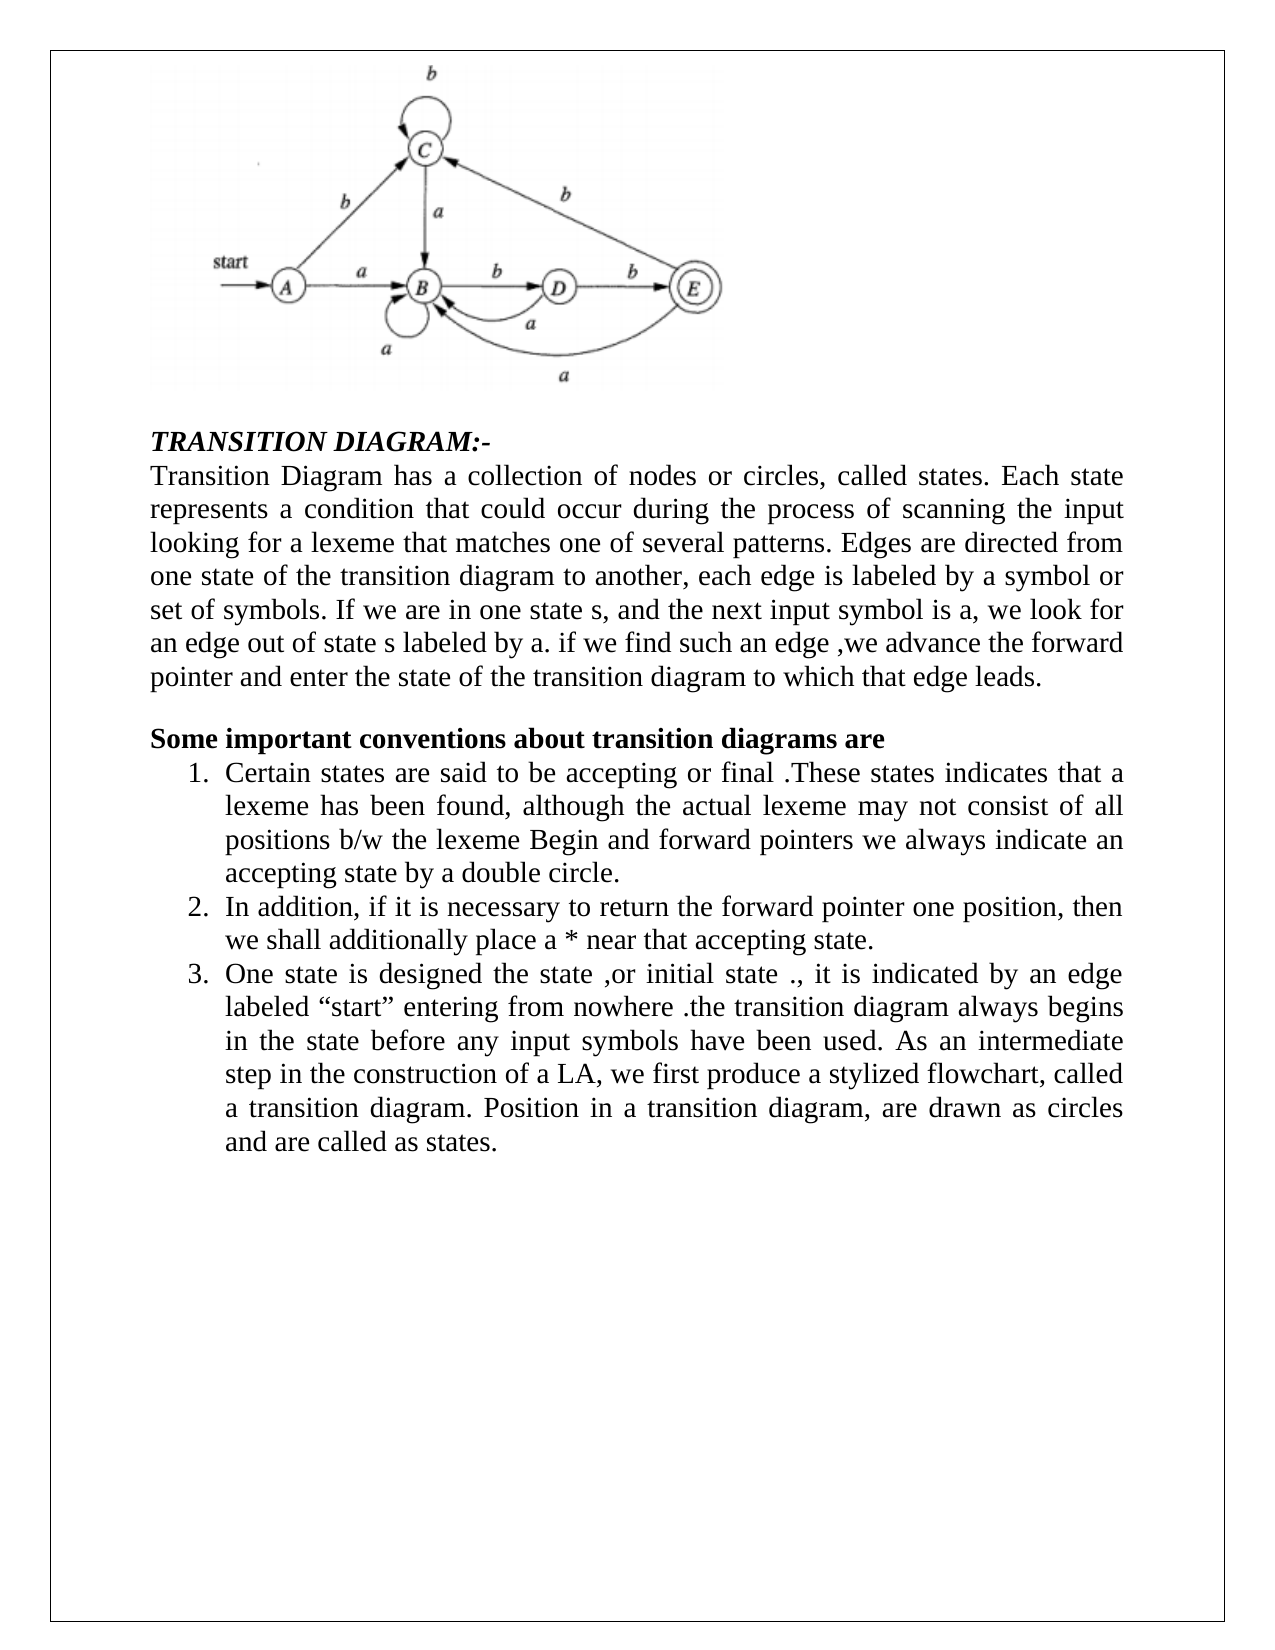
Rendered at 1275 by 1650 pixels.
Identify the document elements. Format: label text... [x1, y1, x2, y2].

text TRANSITION DIAGRAM:- [150, 424, 1125, 458]
text Some important conventions about transition diagrams are [150, 721, 1125, 755]
list Certain states are said to be accepting or final .These states indicates that a lexeme has been found, although the actual lexeme may not consist of all positions b/w the lexeme Begin and forward pointers we always indicate an accepting state by a double circle. [187, 755, 1125, 889]
text Transition Diagram has a collection of nodes or circles, called states. Each state represents a condition that could occur during the process of scanning the input looking for a lexeme that matches one of several patterns. Edges are directed from one state of the transition diagram to another, each edge is labeled by a symbol or set of symbols. If we are in one state s, and the next input symbol is a, we look for an edge out of state s labeled by a. if we find such an edge ,we advance the forward pointer and enter the state of the transition diagram to which that edge leads. [150, 458, 1125, 692]
list One state is designed the state ,or initial state ., it is indicated by an edge labeled “start” entering from nowhere .the transition diagram always begins in the state before any input symbols have been used. As an intermediate step in the construction of a LA, we first produce a stylized flowchart, called a transition diagram. Position in a transition diagram, are drawn as circles and are called as states. [187, 956, 1125, 1157]
list In addition, if it is necessary to return the forward pointer one position, then we shall additionally place a * near that accepting state. [187, 889, 1125, 956]
picture [150, 65, 738, 391]
